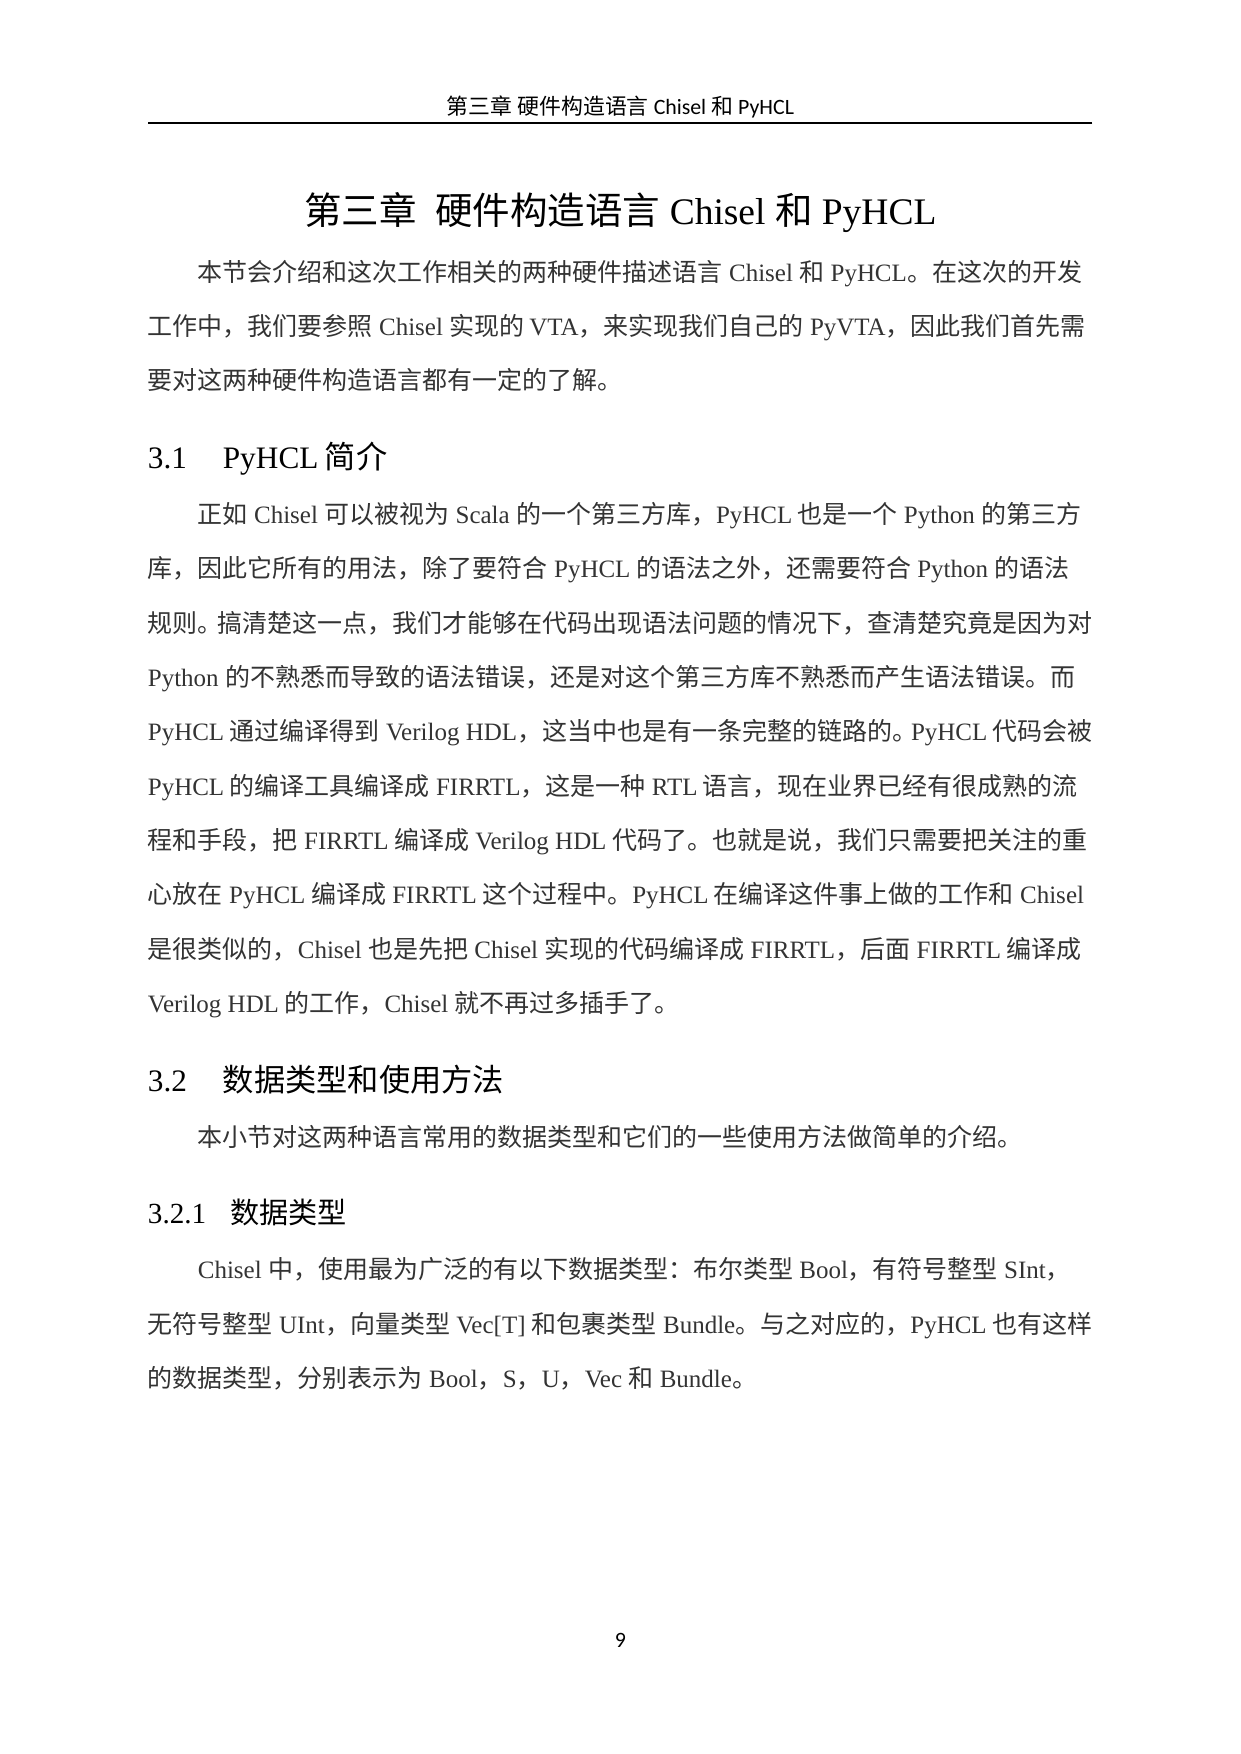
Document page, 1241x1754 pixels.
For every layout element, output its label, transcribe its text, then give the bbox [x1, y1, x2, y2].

text 本小节对这两种语言常用的数据类型和它们的一些使用方法做简单的介绍。 [148, 1117, 1092, 1153]
subtitle 数据类型 [148, 1177, 1092, 1245]
subtitle 数据类型和使用方法 [148, 1055, 1092, 1100]
text Chisel 中，使用最为广泛的有以下数据类型：布尔类型 Bool，有符号整型 SInt，无符号整型 UInt，向量类型 Vec[T] 和包裹类型 Bundle。与之对应的，PyHCL 也有这样的数据类型，分别表示为 Bool，S，U，Vec 和 Bundle。 [148, 1250, 1092, 1395]
text 本节会介绍和这次工作相关的两种硬件描述语言 Chisel 和 PyHCL。在这次的开发工作中，我们要参照 Chisel 实现的VTA，来实现我们自己的 PyVTA，因此我们首先需要对这两种硬件构造语言都有一定的了解。 [148, 252, 1092, 397]
text 正如 Chisel 可以被视为 Scala 的一个第三方库，PyHCL 也是一个 Python 的第三方库，因此它所有的用法，除了要符合 PyHCL 的语法之外，还需要符合 Python 的语法规则。搞清楚这一点，我们才能够在代码出现语法问题的情况下，查清楚究竟是因为对 Python 的不熟悉而导致的语法错误，还是对这个第三方库不熟悉而产生语法错误。而 PyHCL 通过编译得到 Verilog HDL，这当中也是有一条完整的链路的。PyHCL 代码会被 PyHCL 的编译工具编译成 FIRRTL，这是一种 RTL 语言，现在业界已经有很成熟的流程和手段，把 FIRRTL 编译成 Verilog HDL 代码了。也就是说，我们只需要把关注的重心放在 PyHCL 编译成 FIRRTL 这个过程中。PyHCL 在编译这件事上做的工作和 Chisel 是很类似的，Chisel 也是先把 Chisel 实现的代码编译成 FIRRTL，后面 FIRRTL 编译成 Verilog HDL 的工作，Chisel 就不再过多插手了。 [148, 494, 1092, 1020]
subtitle PyHCL简介 [148, 432, 1092, 477]
subtitle 硬件构造语言 Chisel 和 PyHCL [148, 181, 1092, 235]
